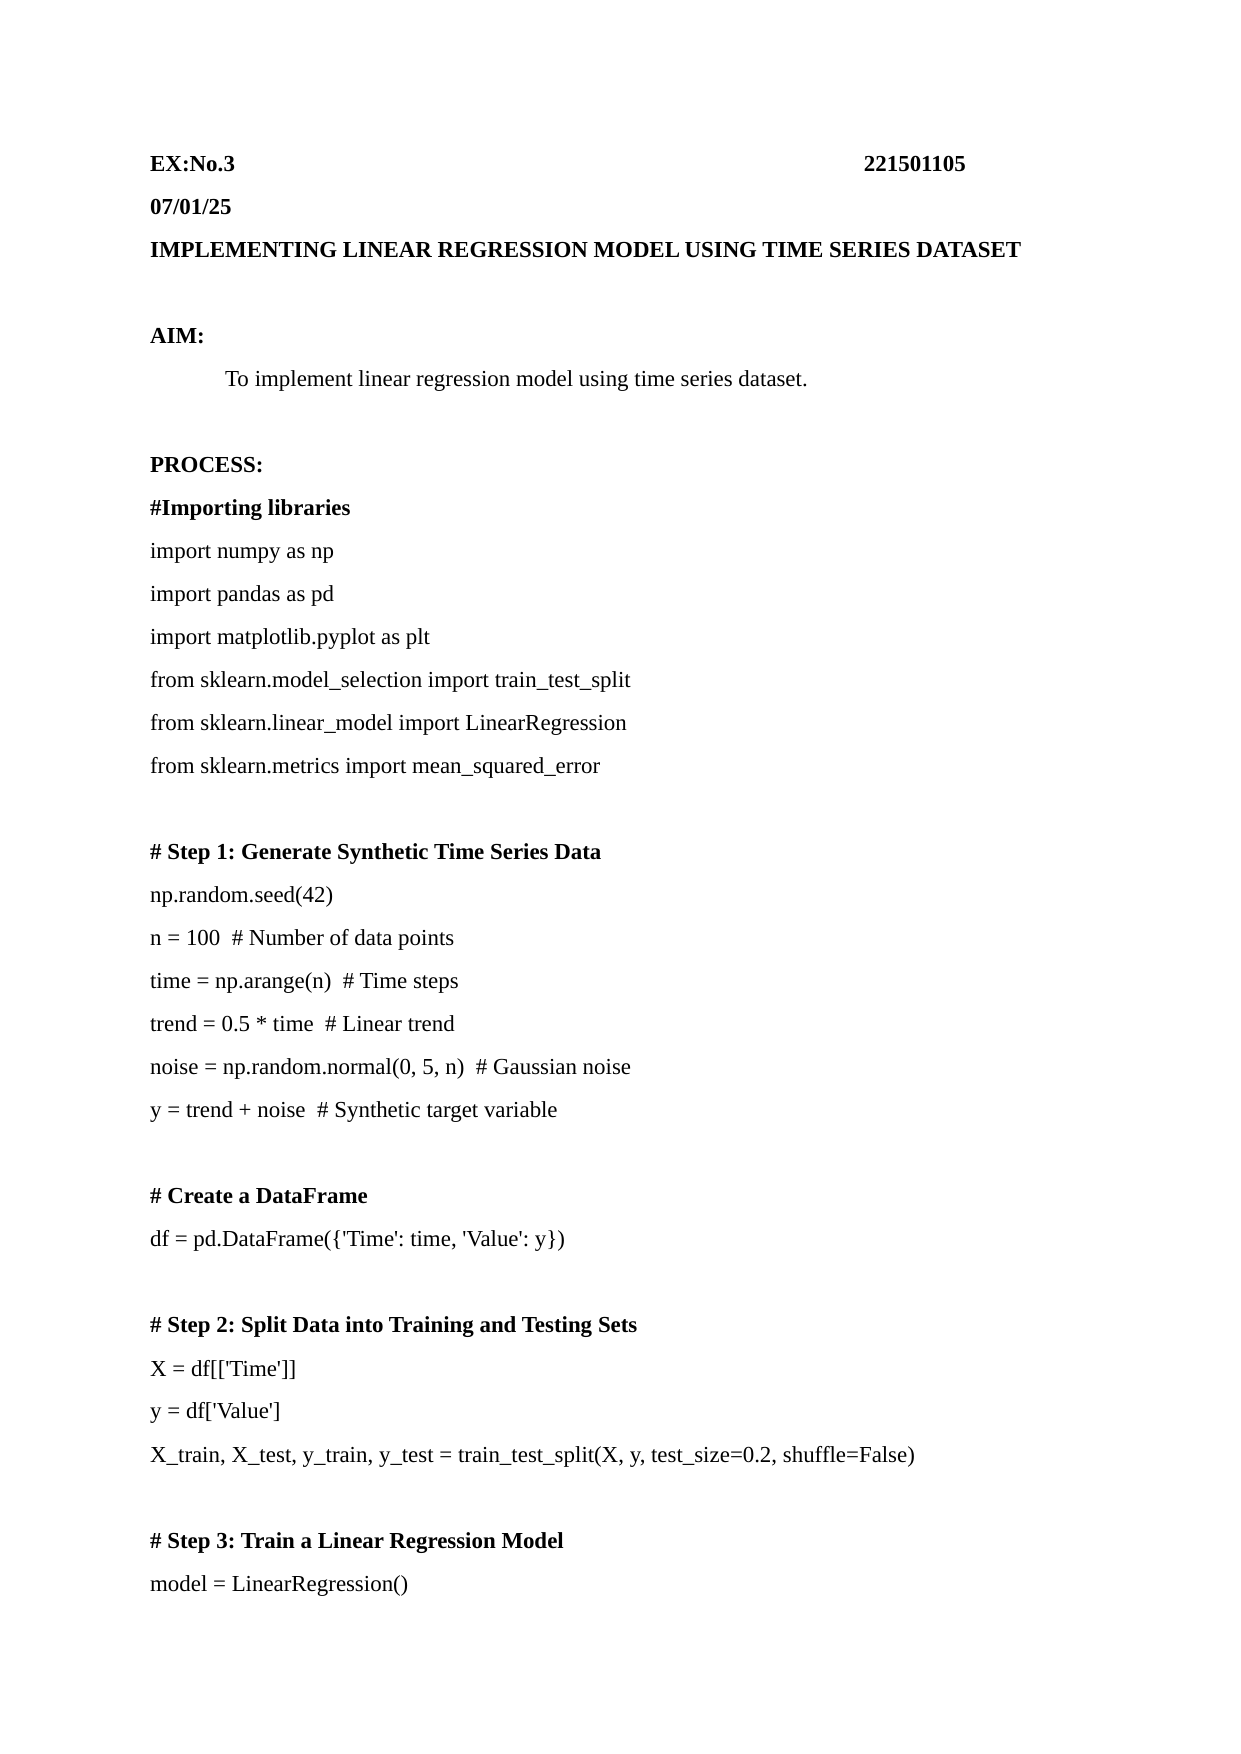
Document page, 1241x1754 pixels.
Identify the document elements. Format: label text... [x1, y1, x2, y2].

text import pandas as pd [150, 580, 1090, 607]
text np.random.seed(42) [150, 881, 1090, 908]
text PROCESS: [150, 451, 1090, 477]
text time = np.arange(n) # Time steps [150, 967, 1090, 994]
text df = pd.DataFrame({'Time': time, 'Value': y}) [150, 1226, 1090, 1252]
text X = df[['Time']] [150, 1354, 1090, 1381]
text EX:No.3 221501105 [150, 150, 1090, 176]
text IMPLEMENTING LINEAR REGRESSION MODEL USING TIME SERIES DATASET [150, 236, 1090, 262]
text #Importing libraries [150, 494, 1090, 521]
text 07/01/25 [150, 193, 1090, 219]
text from sklearn.linear_model import LinearRegression [150, 709, 1090, 736]
text y = trend + noise # Synthetic target variable [150, 1096, 1090, 1123]
text y = df['Value'] [150, 1398, 1090, 1424]
text from sklearn.model_selection import train_test_split [150, 666, 1090, 693]
text To implement linear regression model using time series dataset. [150, 365, 1090, 391]
text model = LinearRegression() [150, 1570, 1090, 1596]
text from sklearn.metrics import mean_squared_error [150, 752, 1090, 779]
text trend = 0.5 * time # Linear trend [150, 1010, 1090, 1037]
text n = 100 # Number of data points [150, 924, 1090, 951]
text AIM: [150, 322, 1090, 348]
text # Step 3: Train a Linear Regression Model [150, 1527, 1090, 1553]
text # Create a DataFrame [150, 1182, 1090, 1209]
text # Step 1: Generate Synthetic Time Series Data [150, 838, 1090, 865]
text import matplotlib.pyplot as plt [150, 623, 1090, 649]
text noise = np.random.normal(0, 5, n) # Gaussian noise [150, 1053, 1090, 1080]
text # Step 2: Split Data into Training and Testing Sets [150, 1312, 1090, 1338]
text import numpy as np [150, 537, 1090, 563]
text X_train, X_test, y_train, y_test = train_test_split(X, y, test_size=0.2, shuffle=False) [150, 1441, 1090, 1467]
